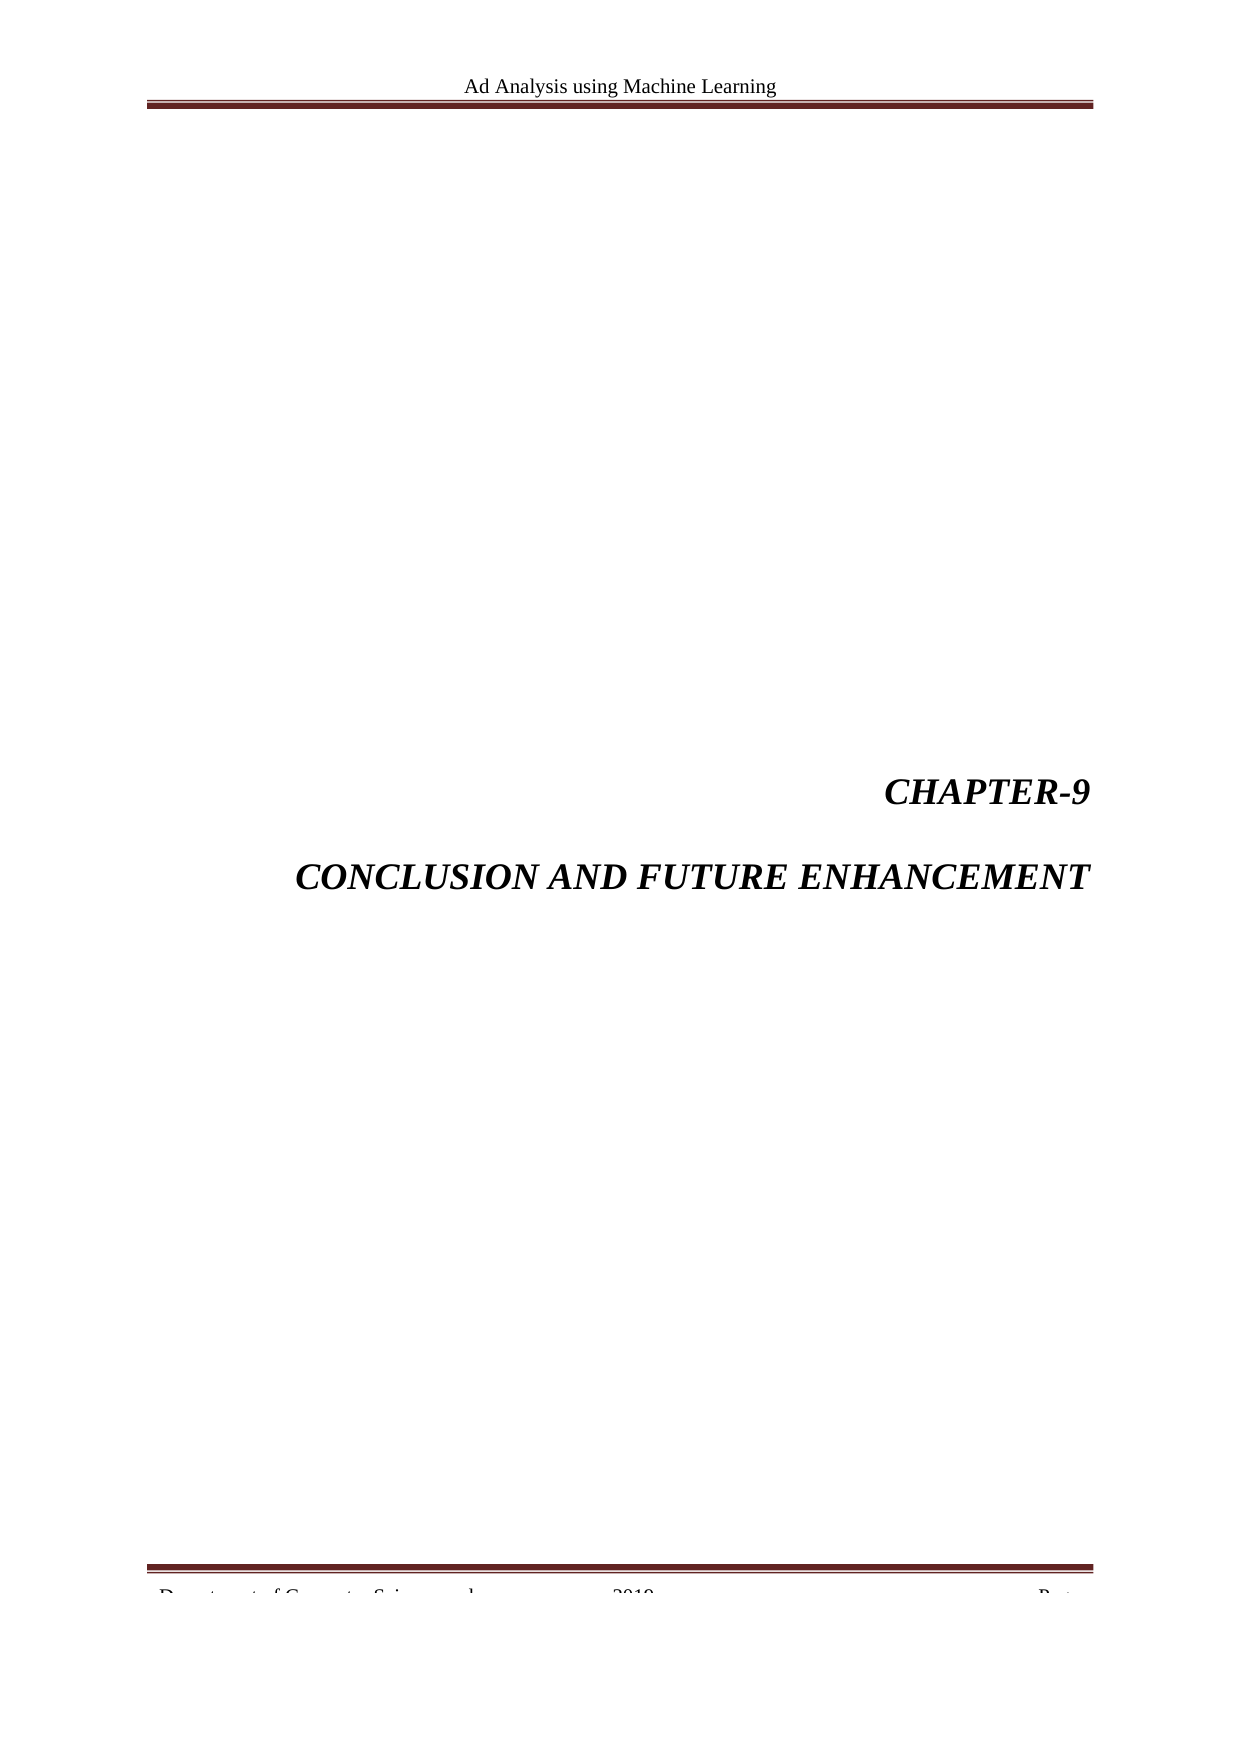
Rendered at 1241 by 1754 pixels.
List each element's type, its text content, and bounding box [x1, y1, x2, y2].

subtitle CHAPTER-9 CONCLUSION AND FUTURE ENHANCEMENT [295, 769, 1092, 897]
